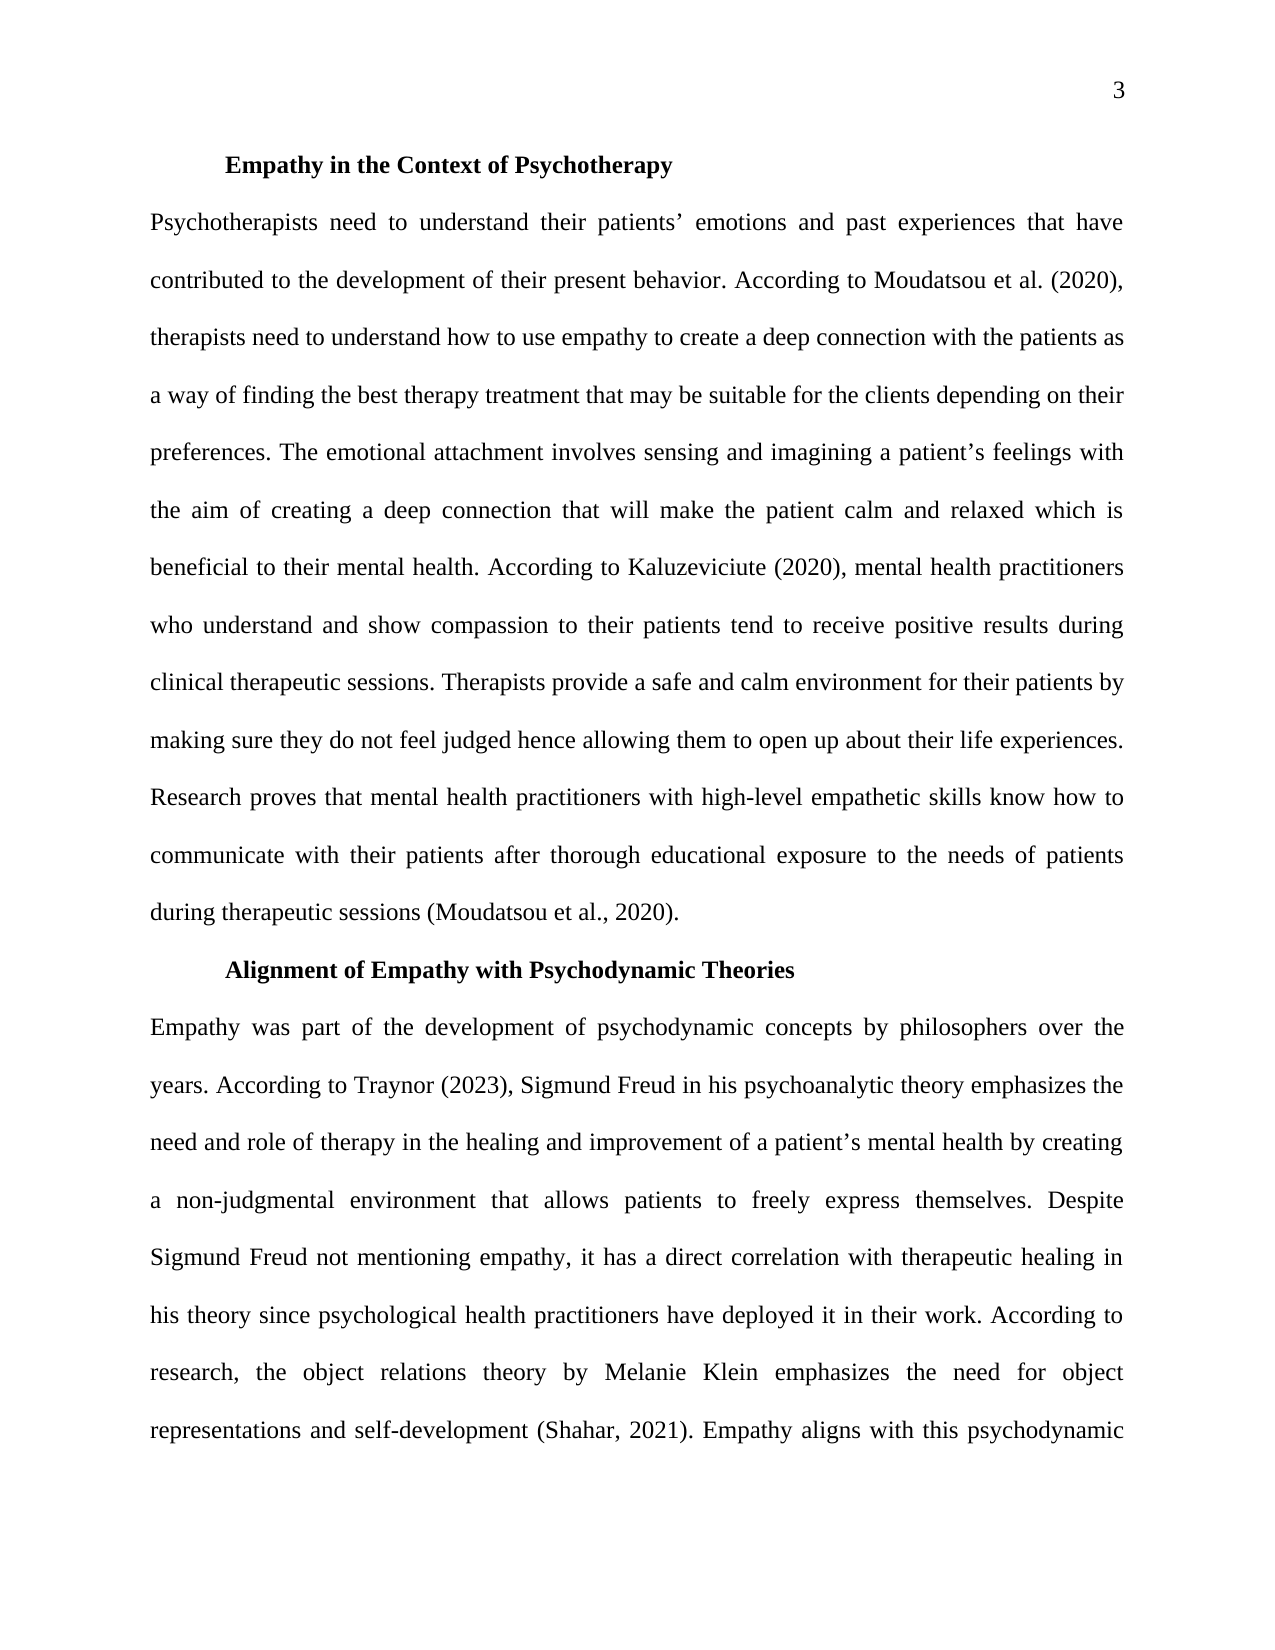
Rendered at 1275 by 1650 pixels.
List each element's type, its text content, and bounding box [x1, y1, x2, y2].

text Psychotherapists need to understand their patients’ emotions and past experiences that have contributed to the development of their present behavior. According to Moudatsou et al. (2020), therapists need to understand how to use empathy to create a deep connection with the patients as a way of finding the best therapy treatment that may be suitable for the clients depending on their preferences. The emotional attachment involves sensing and imagining a patient’s feelings with the aim of creating a deep connection that will make the patient calm and relaxed which is beneficial to their mental health. According to Kaluzeviciute (2020), mental health practitioners who understand and show compassion to their patients tend to receive positive results during clinical therapeutic sessions. Therapists provide a safe and calm environment for their patients by making sure they do not feel judged hence allowing them to open up about their life experiences. Research proves that mental health practitioners with high-level empathetic skills know how to communicate with their patients after thorough educational exposure to the needs of patients during therapeutic sessions (Moudatsou et al., 2020). [150, 207, 1125, 926]
list Alignment of Empathy with Psychodynamic Theories [225, 955, 1125, 984]
list Empathy in the Context of Psychotherapy [225, 150, 1125, 179]
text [150, 1012, 1125, 1444]
